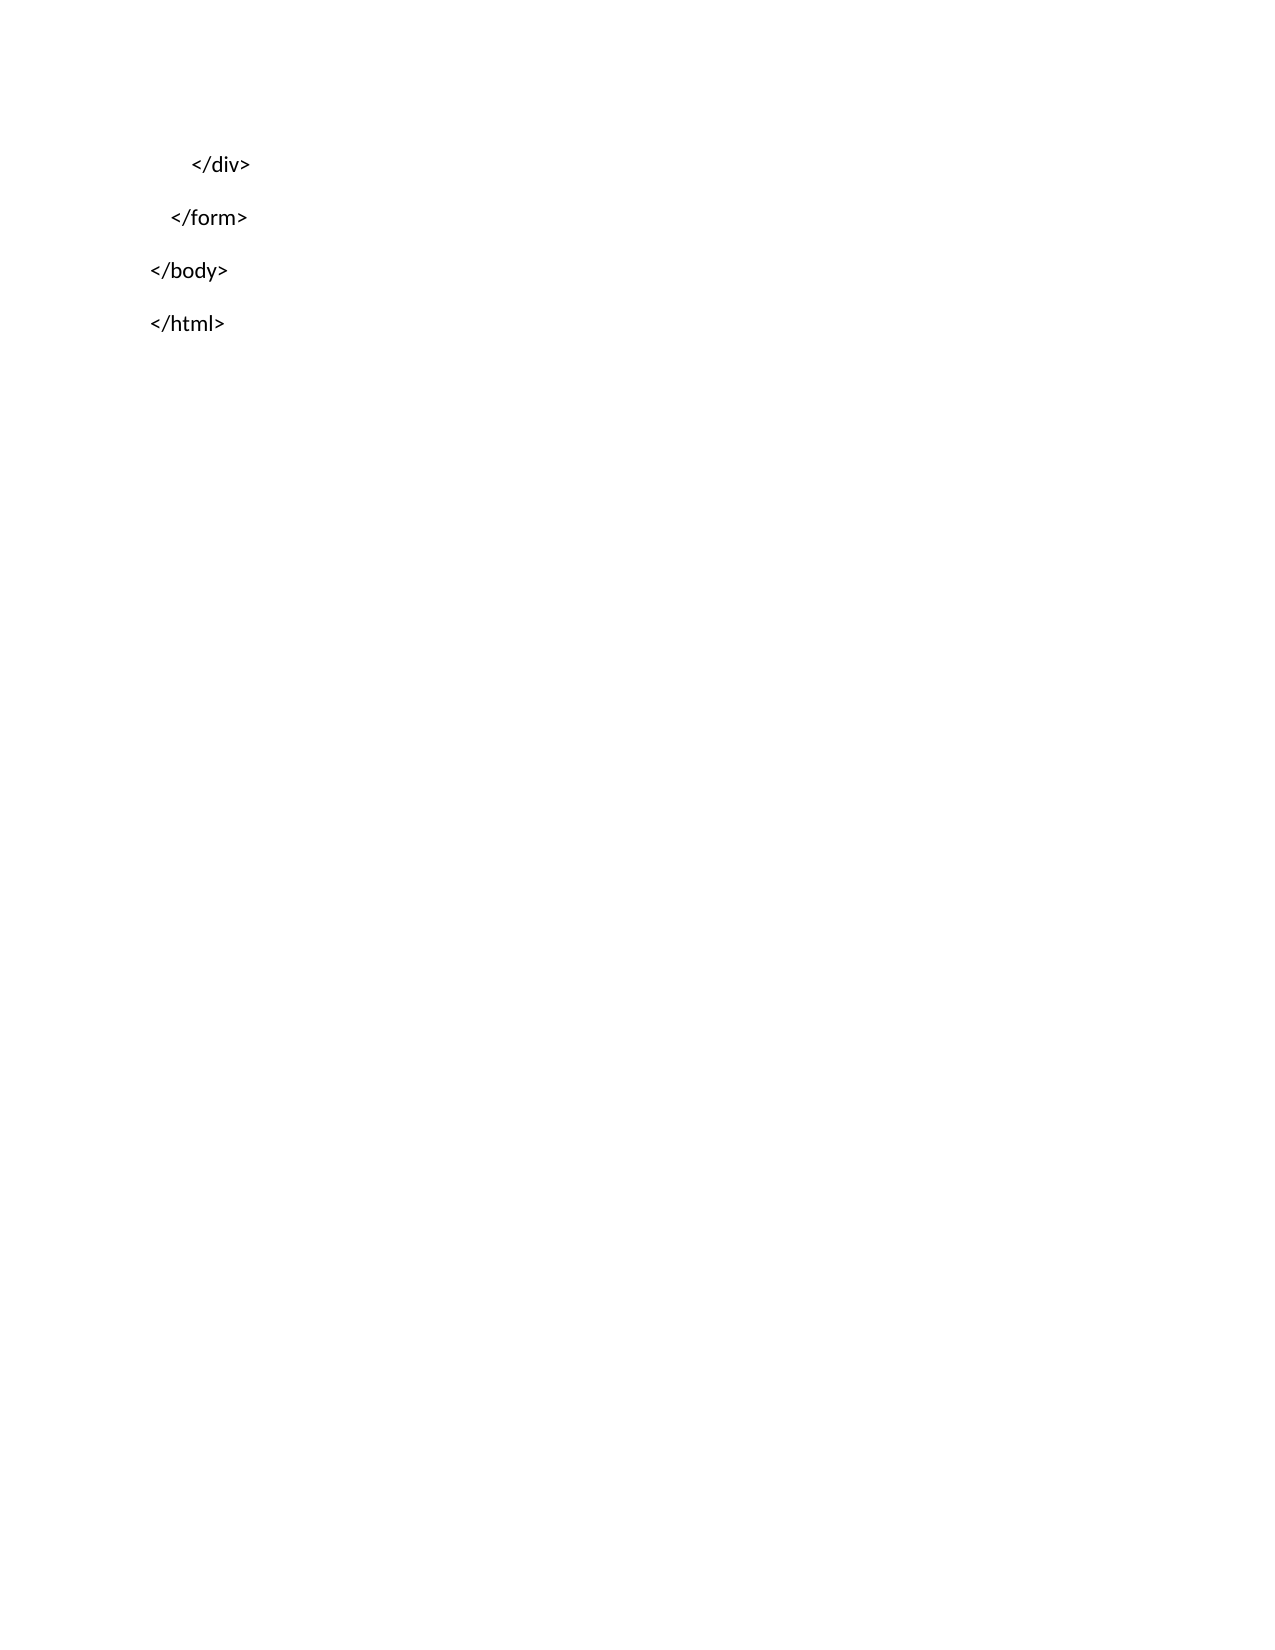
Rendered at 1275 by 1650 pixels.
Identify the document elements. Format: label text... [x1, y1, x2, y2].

text </div> [150, 150, 1125, 178]
text </form> [150, 203, 1125, 231]
text </html> [150, 309, 1125, 337]
text </body> [150, 256, 1125, 284]
